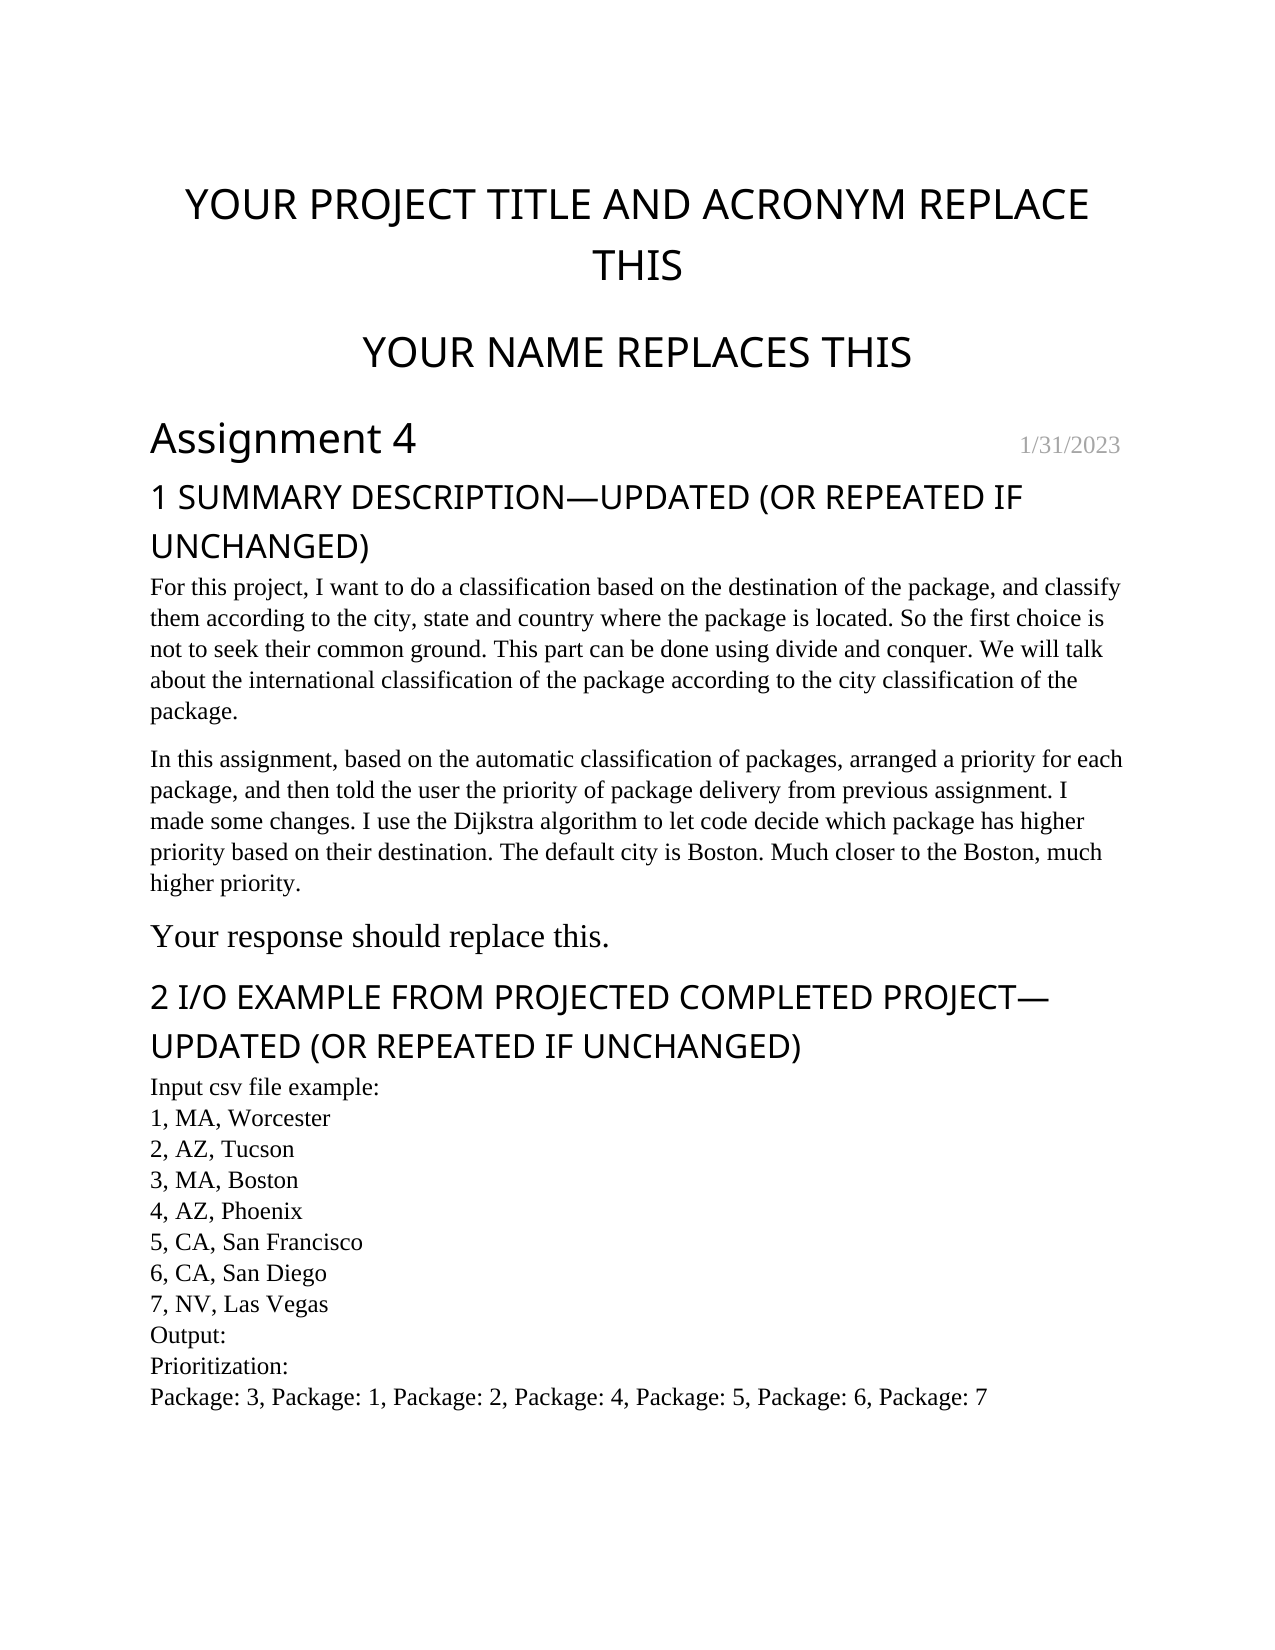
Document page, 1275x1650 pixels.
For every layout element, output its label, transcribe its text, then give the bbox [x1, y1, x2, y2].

text 3, MA, Boston [150, 1165, 1125, 1194]
text Prioritization: [150, 1351, 1125, 1380]
text 5, CA, San Francisco [150, 1227, 1125, 1256]
text For this project, I want to do a classification based on the destination of the package, and classify them according to the city, state and country where the package is located. So the first choice is not to seek their common ground. This part can be done using divide and conquer. We will talk about the international classification of the package according to the city classification of the package. [150, 572, 1125, 725]
subtitle 2 I/O EXAMPLE FROM PROJECTED COMPLETED PROJECT—UPDATED (OR REPEATED IF UNCHANGED) [150, 974, 1125, 1068]
text 1, MA, Worcester [150, 1103, 1125, 1132]
text In this assignment, based on the automatic classification of packages, arranged a priority for each package, and then told the user the priority of package delivery from previous assignment. I made some changes. I use the Dijkstra algorithm to let code decide which package has higher priority based on their destination. The default city is Boston. Much closer to the Boston, much higher priority. [150, 744, 1125, 897]
text Package: 3, Package: 1, Package: 2, Package: 4, Package: 5, Package: 6, Package: 7 [150, 1382, 1125, 1411]
text 2, AZ, Tucson [150, 1134, 1125, 1163]
text 4, AZ, Phoenix [150, 1196, 1125, 1225]
text 6, CA, San Diego [150, 1258, 1125, 1287]
subtitle 1 SUMMARY DESCRIPTION—UPDATED (OR REPEATED IF UNCHANGED) [150, 474, 1125, 568]
subtitle YOUR NAME REPLACES THIS [150, 322, 1125, 379]
text 7, NV, Las Vegas [150, 1289, 1125, 1318]
subtitle YOUR PROJECT TITLE AND ACRONYM REPLACE THIS [150, 175, 1125, 293]
text Input csv file example: [150, 1072, 1125, 1101]
text Your response should replace this. [150, 916, 1125, 954]
text Output: [150, 1320, 1125, 1349]
subtitle Assignment 4 1/31/2023 [1019, 409, 1125, 466]
